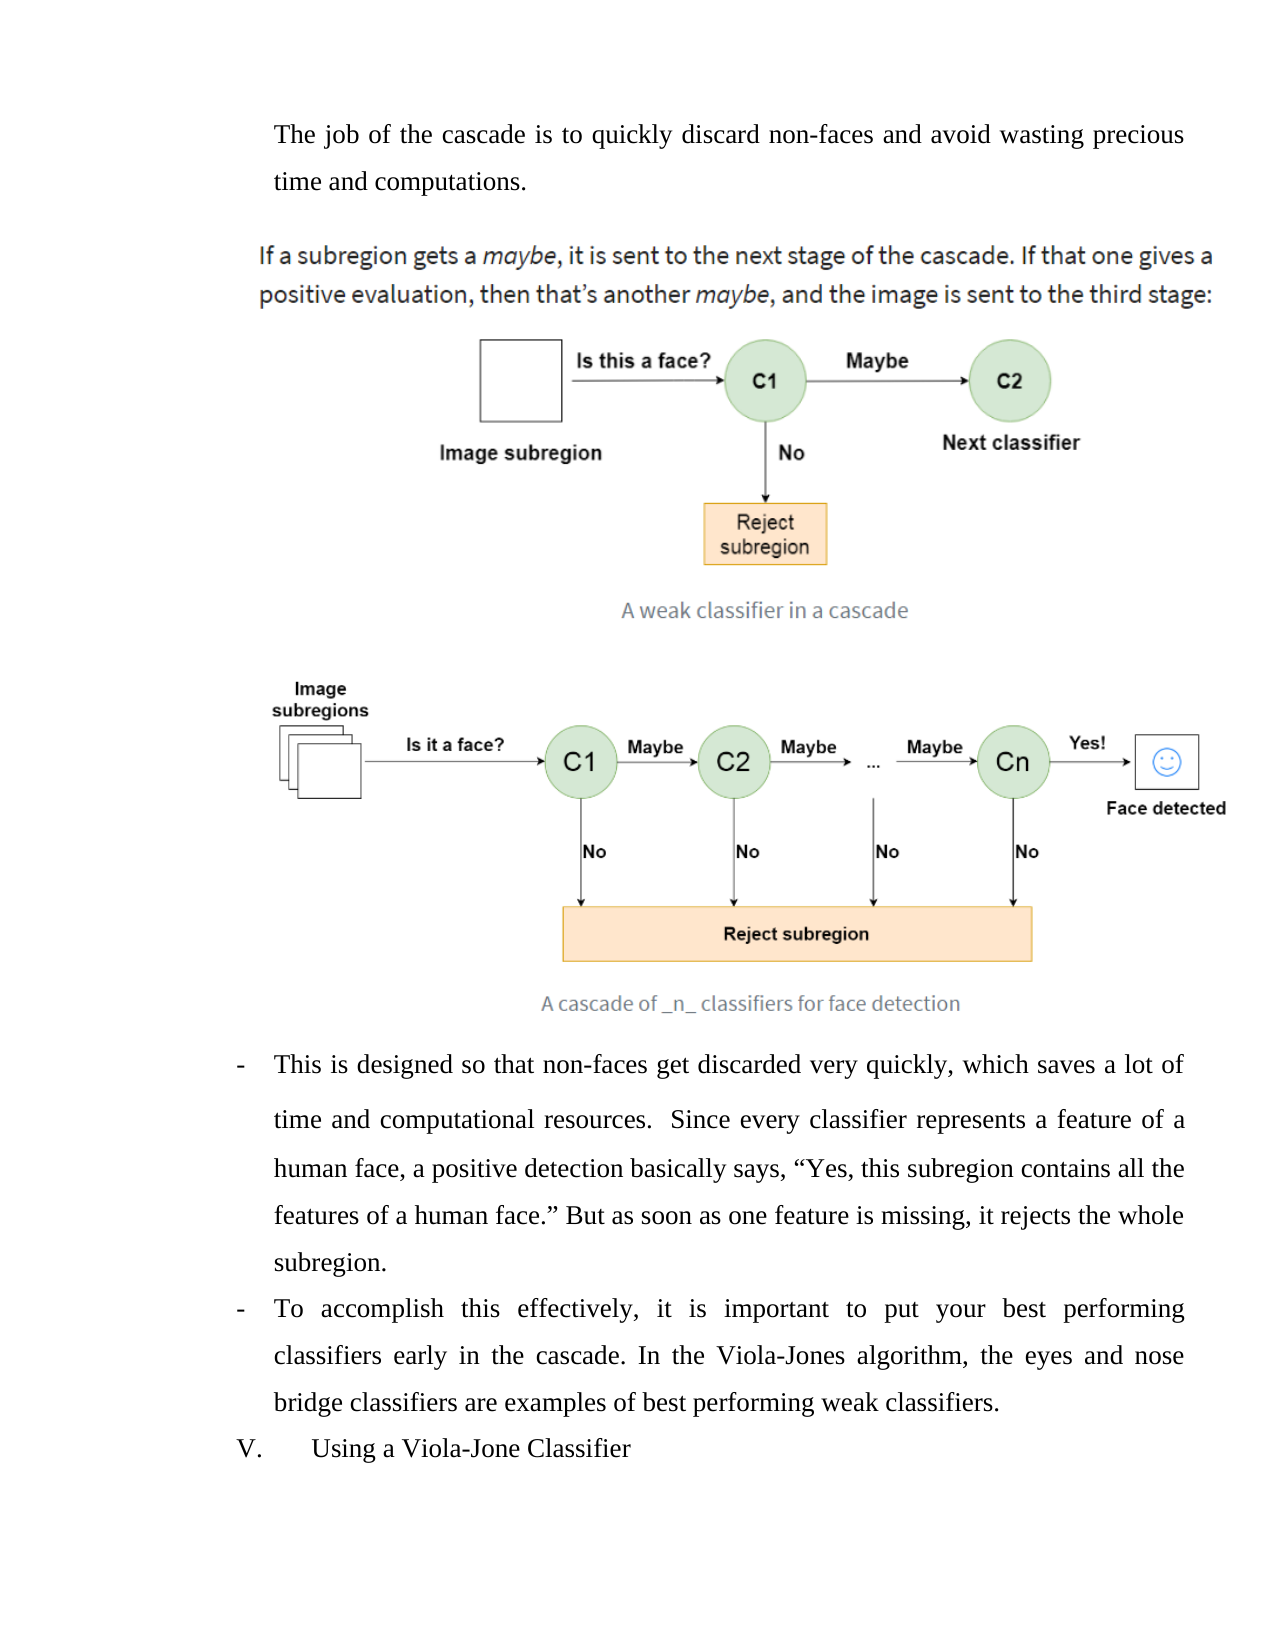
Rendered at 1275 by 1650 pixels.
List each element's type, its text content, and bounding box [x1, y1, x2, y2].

list Using a Viola-Jone Classifier [236, 1432, 1186, 1464]
picture [236, 665, 1246, 1021]
list This is designed so that non-faces get discarded very quickly, which saves a lot of time and computational resources. Since every classifier represents a feature of a human face, a positive detection basically says, “Yes, this subregion contains all the features of a human face.” But as soon as one feature is missing, it rejects the whole subregion. [236, 1048, 1186, 1277]
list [236, 118, 1186, 196]
picture [236, 223, 1246, 637]
list To accomplish this effectively, it is important to put your best performing classifiers early in the cascade. In the Viola-Jones algorithm, the eyes and nose bridge classifiers are examples of best performing weak classifiers. [236, 1292, 1186, 1417]
